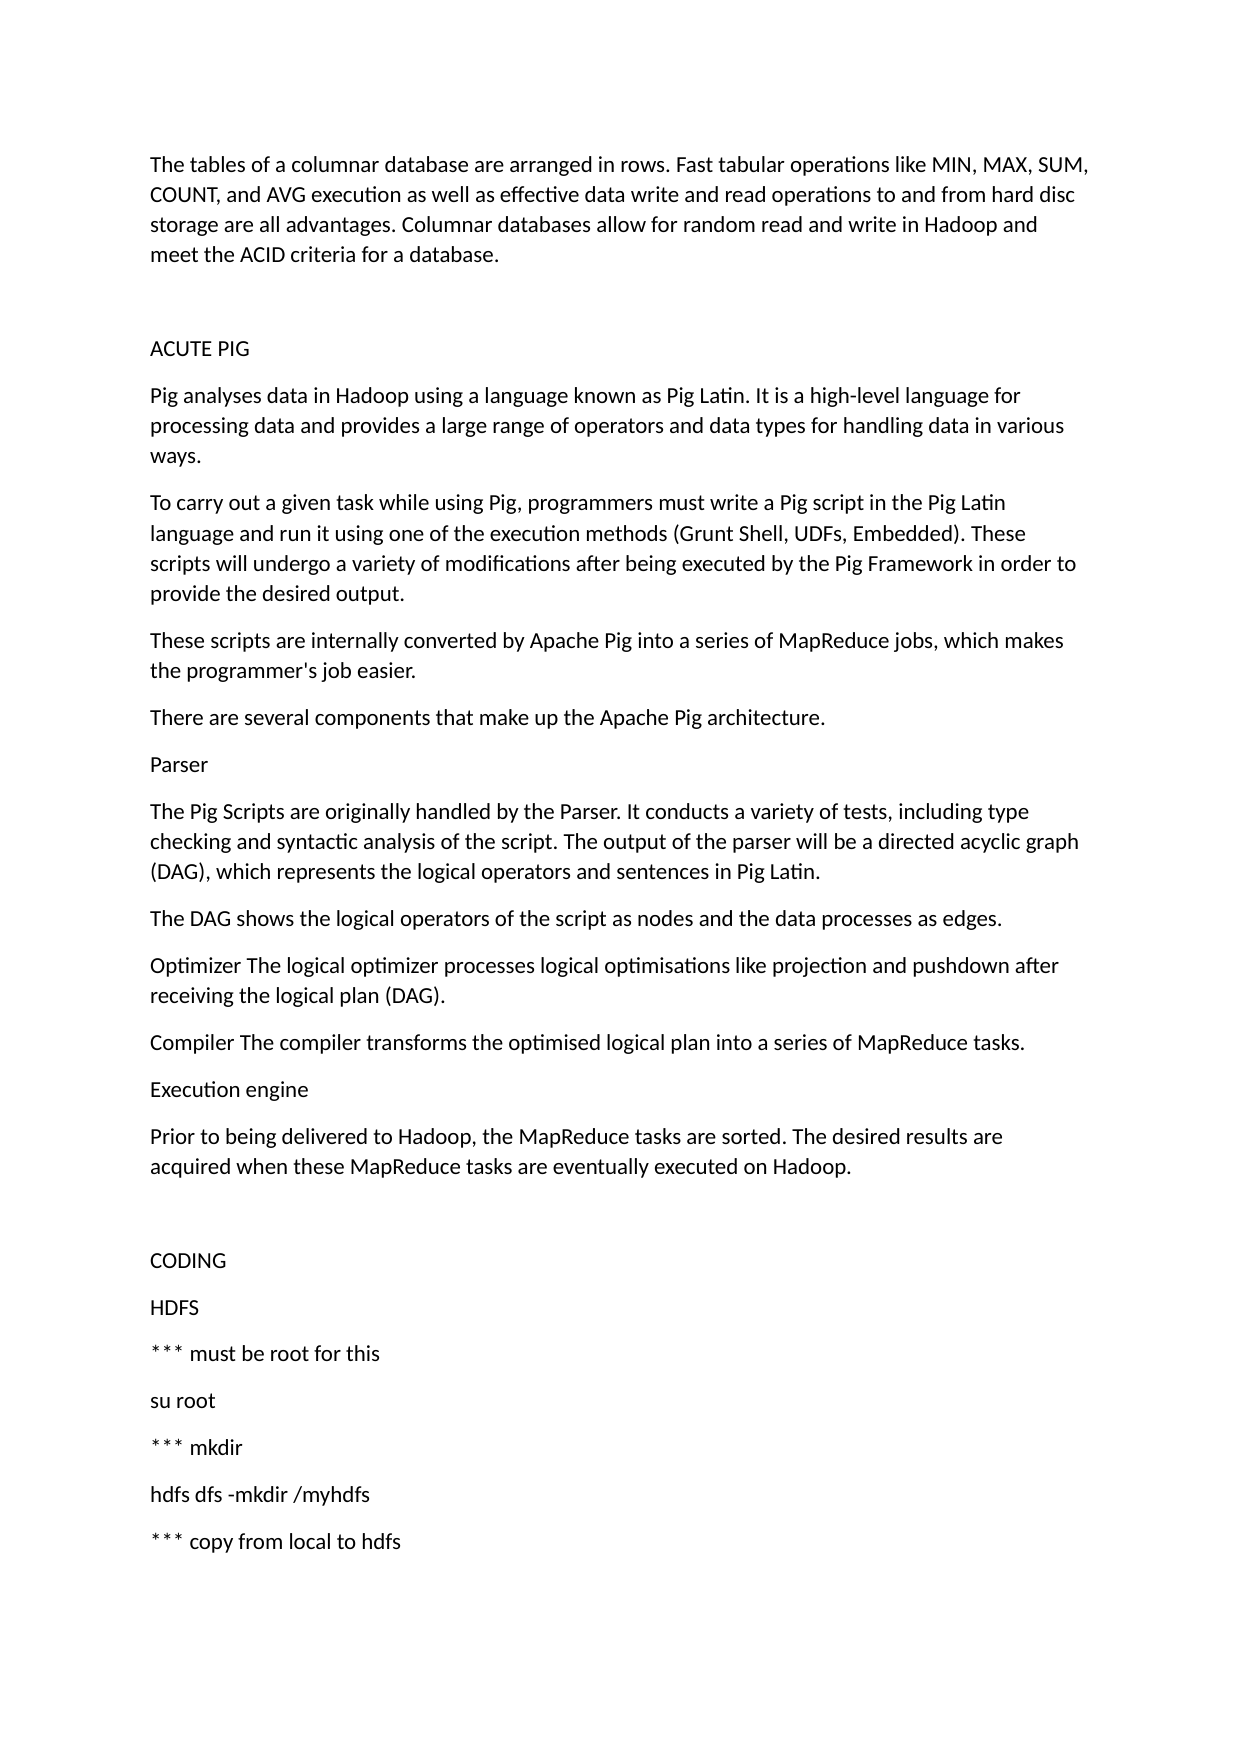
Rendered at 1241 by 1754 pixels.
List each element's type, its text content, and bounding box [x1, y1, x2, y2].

text *** copy from local to hdfs [150, 1527, 1090, 1555]
text There are several components that make up the Apache Pig architecture. [150, 703, 1090, 731]
text Pig analyses data in Hadoop using a language known as Pig Latin. It is a high-level language for processing data and provides a large range of operators and data types for handling data in various ways. [150, 381, 1090, 470]
text The Pig Scripts are originally handled by the Parser. It conducts a variety of tests, including type checking and syntactic analysis of the script. The output of the parser will be a directed acyclic graph (DAG), which represents the logical operators and sentences in Pig Latin. [150, 797, 1090, 885]
text The DAG shows the logical operators of the script as nodes and the data processes as edges. [150, 904, 1090, 932]
text To carry out a given task while using Pig, programmers must write a Pig script in the Pig Latin language and run it using one of the execution methods (Grunt Shell, UDFs, Embedded). These scripts will undergo a variety of modifications after being executed by the Pig Framework in order to provide the desired output. [150, 488, 1090, 607]
text ACUTE PIG [150, 334, 1090, 362]
text HDFS [150, 1293, 1090, 1321]
text Execution engine [150, 1075, 1090, 1103]
text CODING [150, 1246, 1090, 1274]
text Compiler The compiler transforms the optimised logical plan into a series of MapReduce tasks. [150, 1028, 1090, 1056]
text *** mkdir [150, 1433, 1090, 1461]
text hdfs dfs -mkdir /myhdfs [150, 1480, 1090, 1508]
text The tables of a columnar database are arranged in rows. Fast tabular operations like MIN, MAX, SUM, COUNT, and AVG execution as well as effective data write and read operations to and from hard disc storage are all advantages. Columnar databases allow for random read and write in Hadoop and meet the ACID criteria for a database. [150, 150, 1090, 269]
text su root [150, 1386, 1090, 1414]
text Optimizer The logical optimizer processes logical optimisations like projection and pushdown after receiving the logical plan (DAG). [150, 951, 1090, 1009]
text These scripts are internally converted by Apache Pig into a series of MapReduce jobs, which makes the programmer's job easier. [150, 626, 1090, 684]
text Prior to being delivered to Hadoop, the MapReduce tasks are sorted. The desired results are acquired when these MapReduce tasks are eventually executed on Hadoop. [150, 1122, 1090, 1180]
text Parser [150, 750, 1090, 778]
text *** must be root for this [150, 1339, 1090, 1368]
